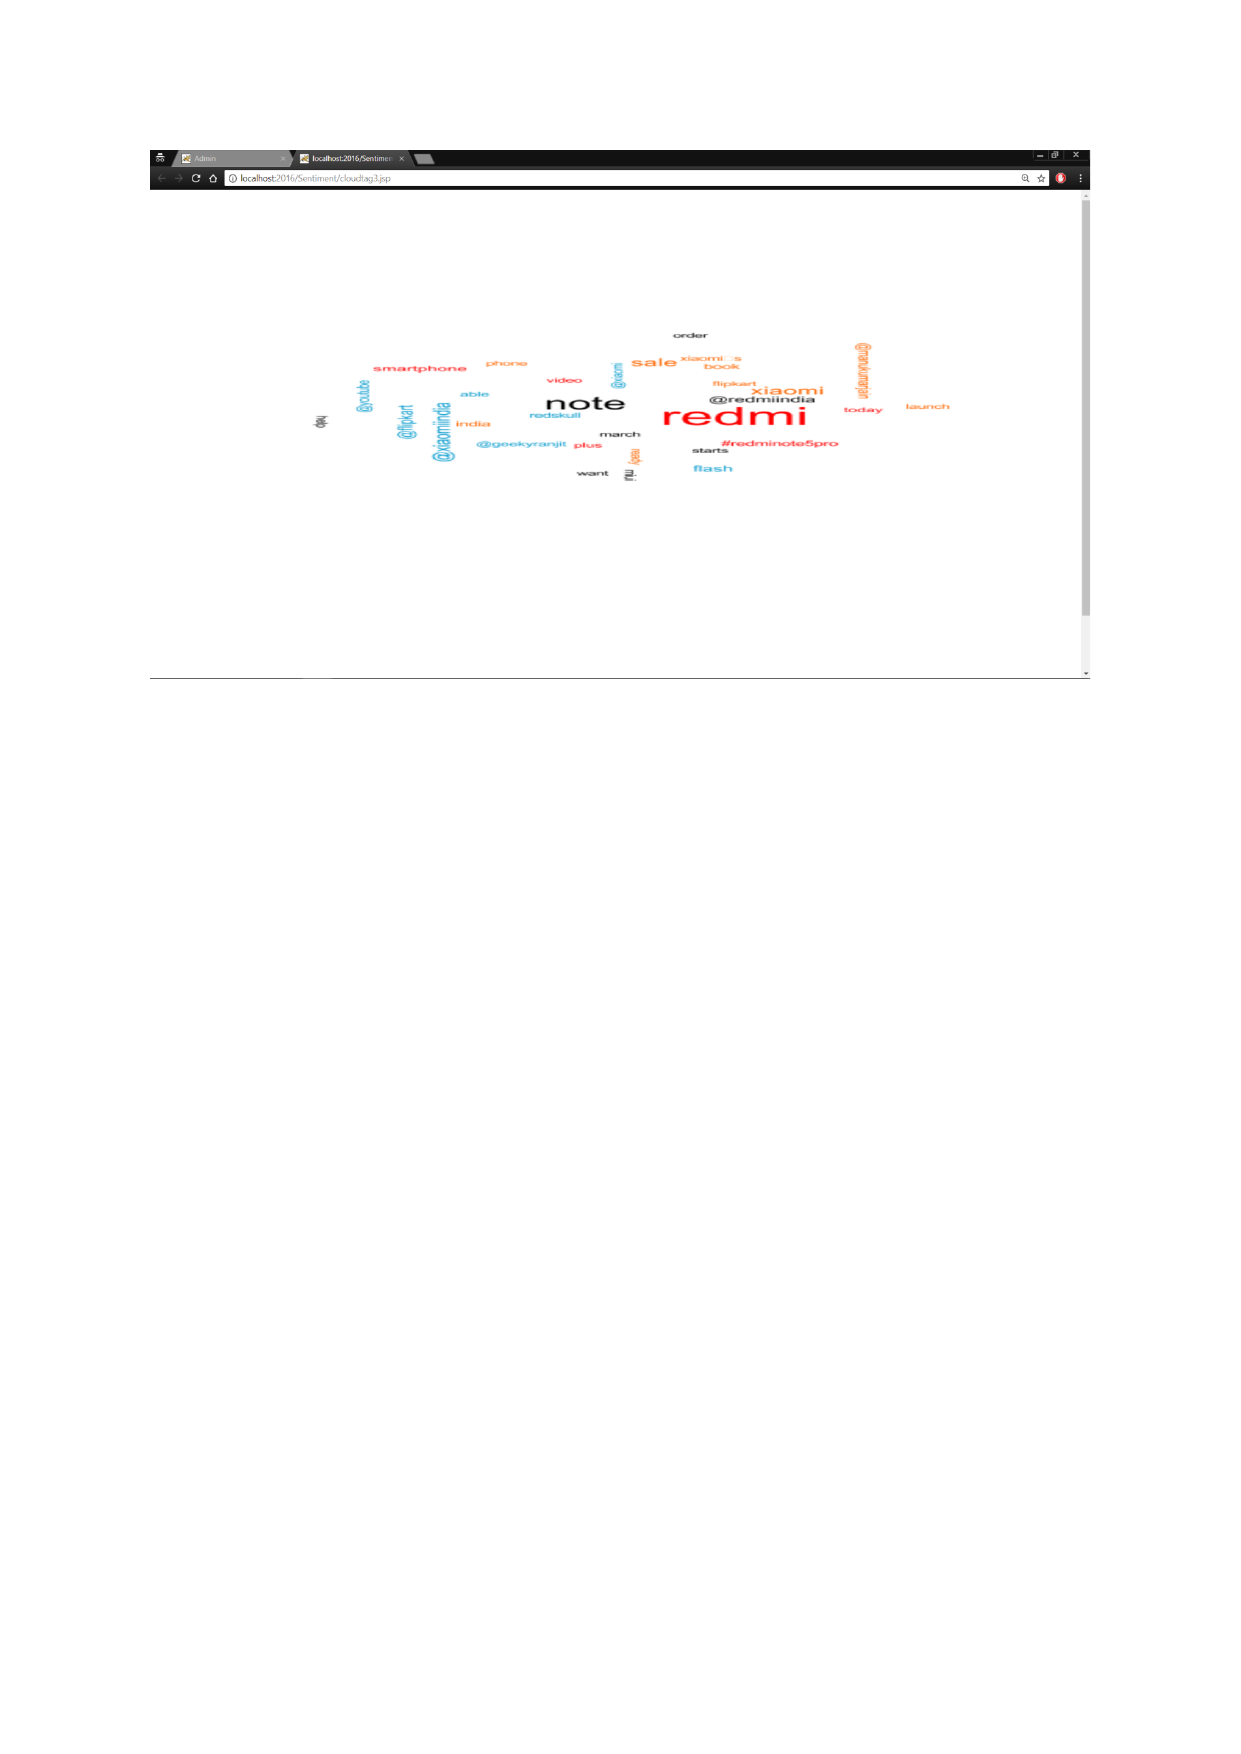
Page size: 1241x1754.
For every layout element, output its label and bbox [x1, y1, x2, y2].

picture [150, 150, 1091, 679]
